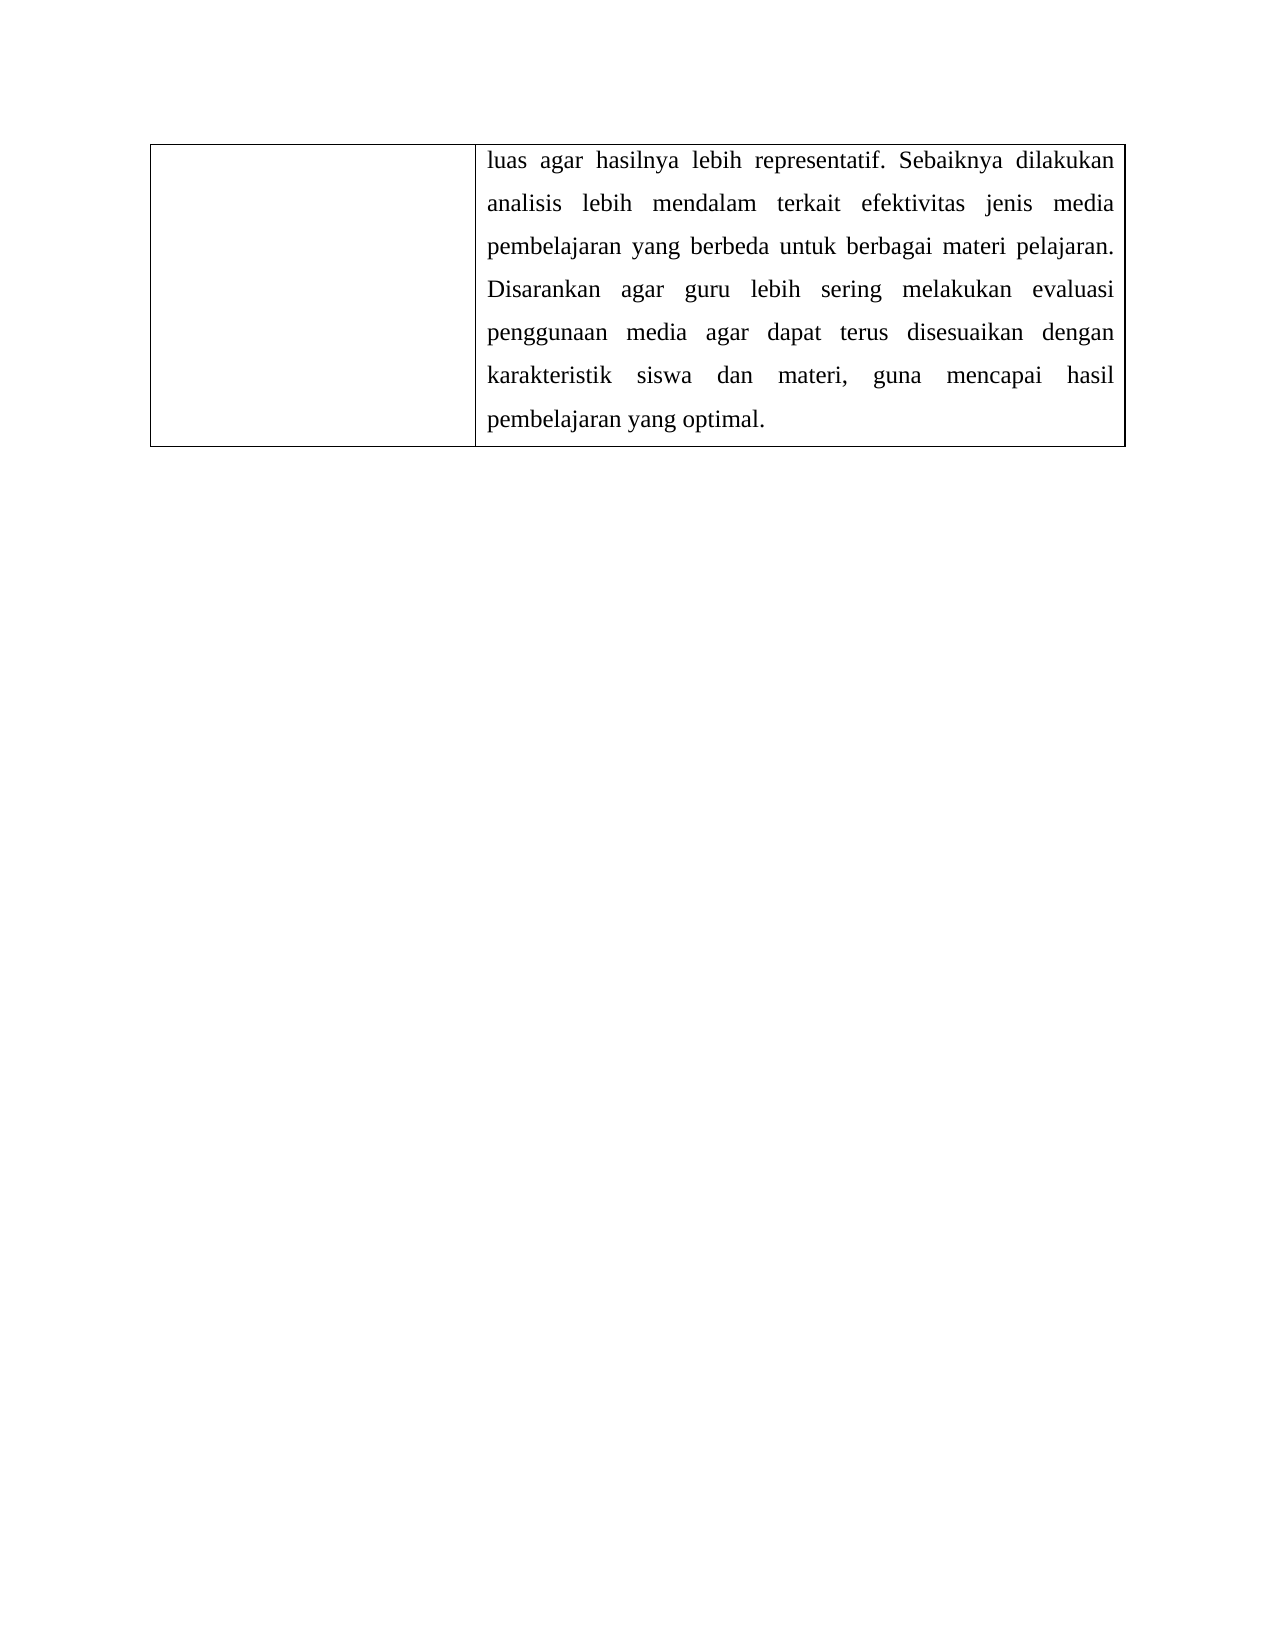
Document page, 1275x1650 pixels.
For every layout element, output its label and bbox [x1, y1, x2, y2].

table_cell [151, 145, 475, 446]
table_cell [476, 145, 1124, 446]
